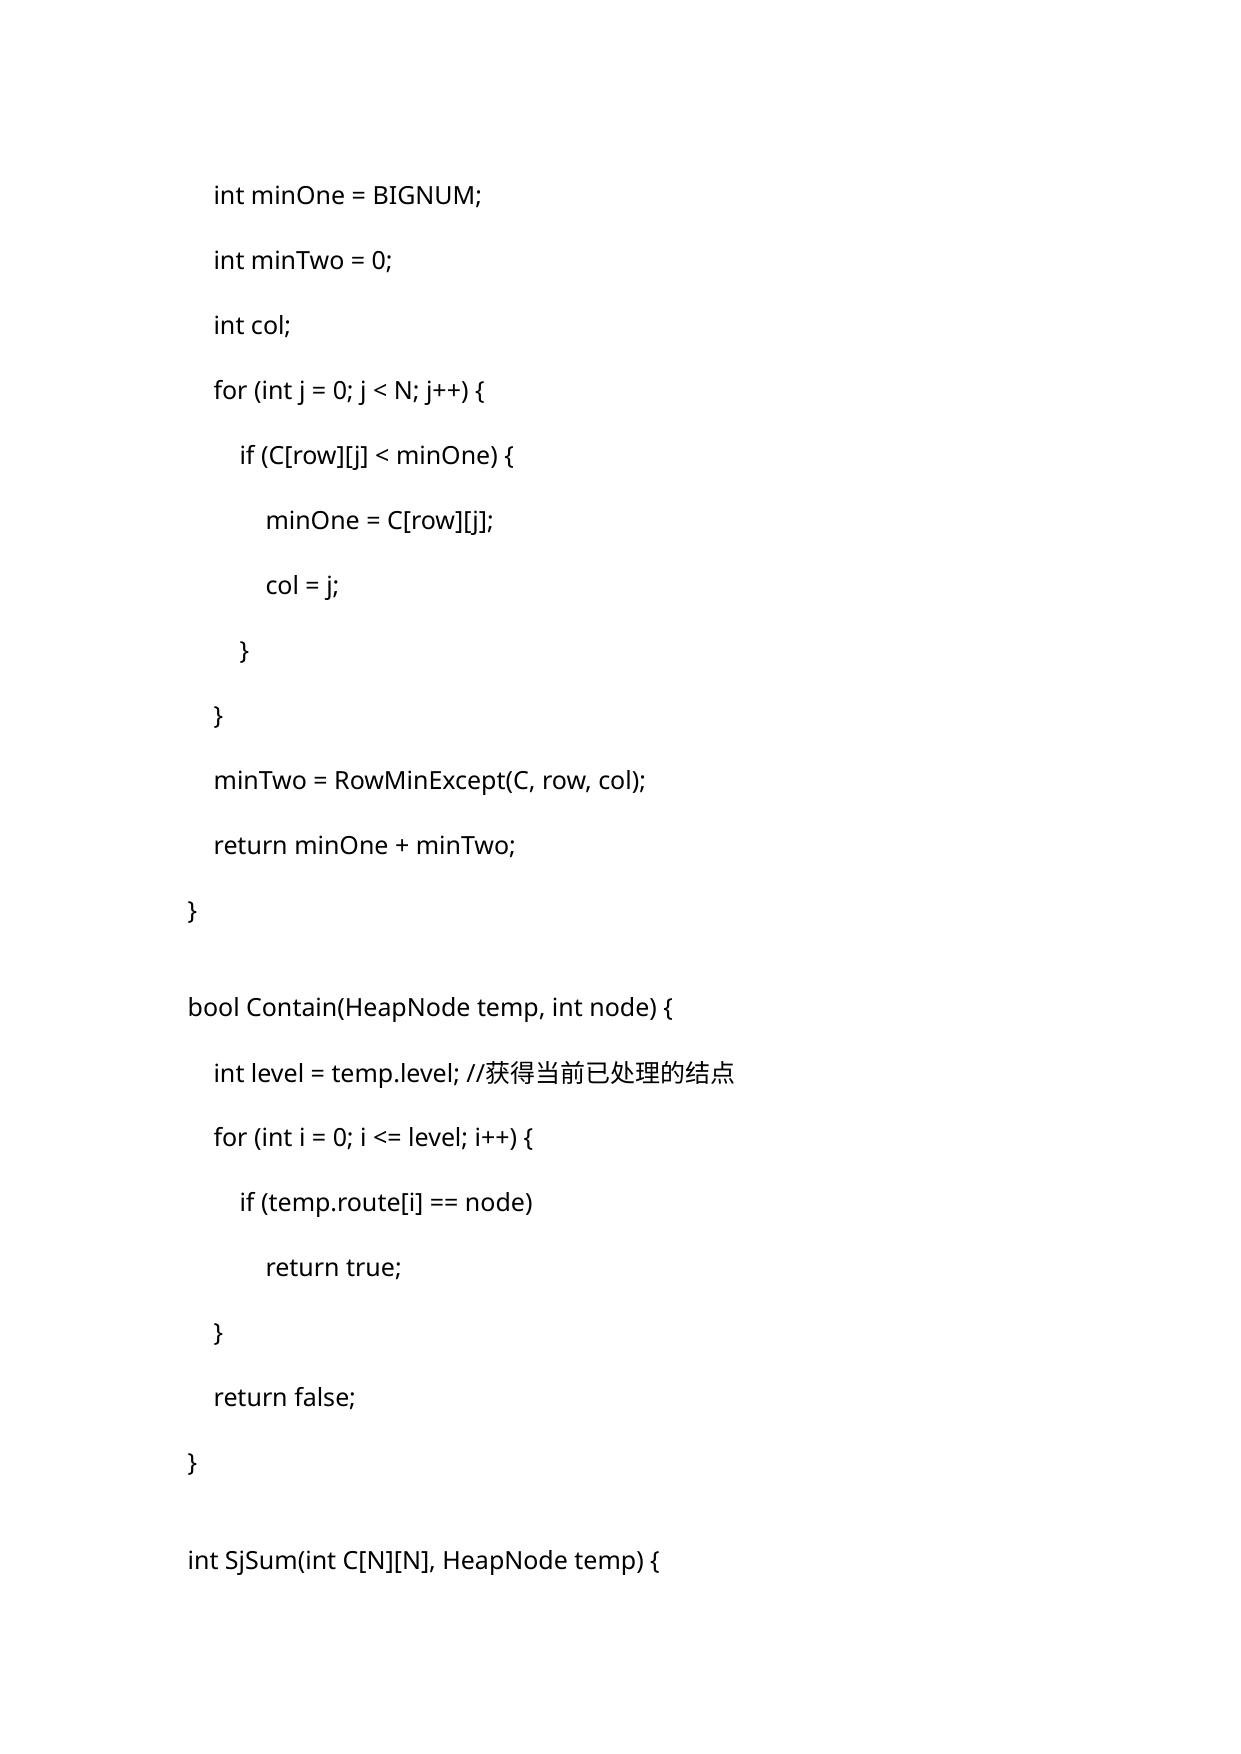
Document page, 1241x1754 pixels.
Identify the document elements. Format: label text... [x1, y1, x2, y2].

text for (int i = 0; i <= level; i++) { [187, 1104, 1053, 1169]
text } [187, 682, 1053, 747]
text if (C[row][j] < minOne) { [187, 422, 1053, 487]
text } [187, 877, 1053, 942]
text return false; [187, 1364, 1053, 1429]
text return true; [187, 1234, 1053, 1299]
text bool Contain(HeapNode temp, int node) { [187, 974, 1053, 1039]
text return minOne + minTwo; [187, 812, 1053, 877]
text minTwo = RowMinExcept(C, row, col); [187, 747, 1053, 812]
text for (int j = 0; j < N; j++) { [187, 357, 1053, 422]
text } [187, 617, 1053, 682]
text col = j; [187, 552, 1053, 617]
text int SjSum(int C[N][N], HeapNode temp) { [187, 1527, 1053, 1592]
text if (temp.route[i] == node) [187, 1169, 1053, 1234]
text } [187, 1429, 1053, 1494]
text int level = temp.level; //获得当前已处理的结点 [187, 1039, 1053, 1104]
text int minOne = BIGNUM; [187, 162, 1053, 227]
text } [187, 1299, 1053, 1364]
text int col; [187, 292, 1053, 357]
text minOne = C[row][j]; [187, 487, 1053, 552]
text int minTwo = 0; [187, 227, 1053, 292]
